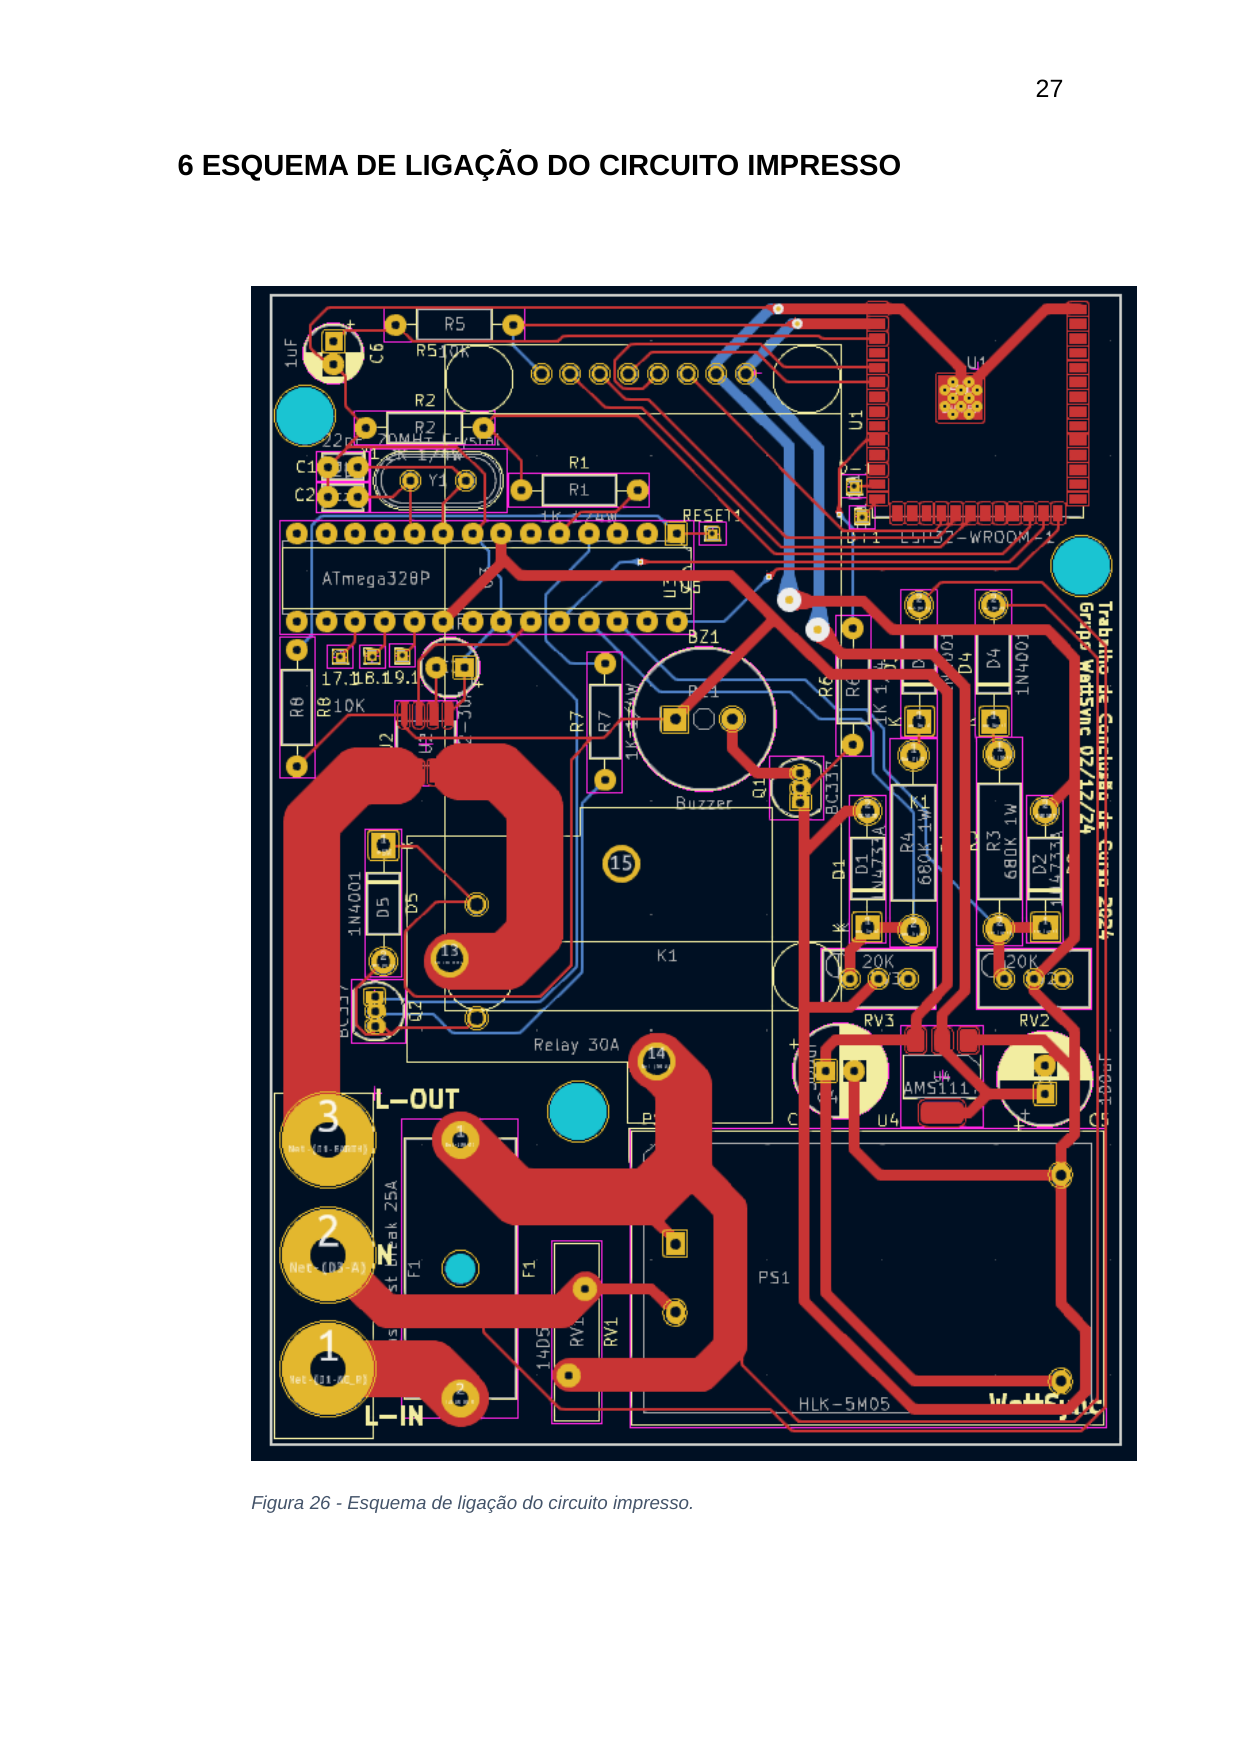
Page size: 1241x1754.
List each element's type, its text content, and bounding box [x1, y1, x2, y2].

text Figura 26 - Esquema de ligação do circuito impresso. [177, 1491, 1063, 1513]
picture [251, 286, 1137, 1461]
subtitle 6 Esquema de ligação do circuito impresso [177, 148, 1063, 181]
